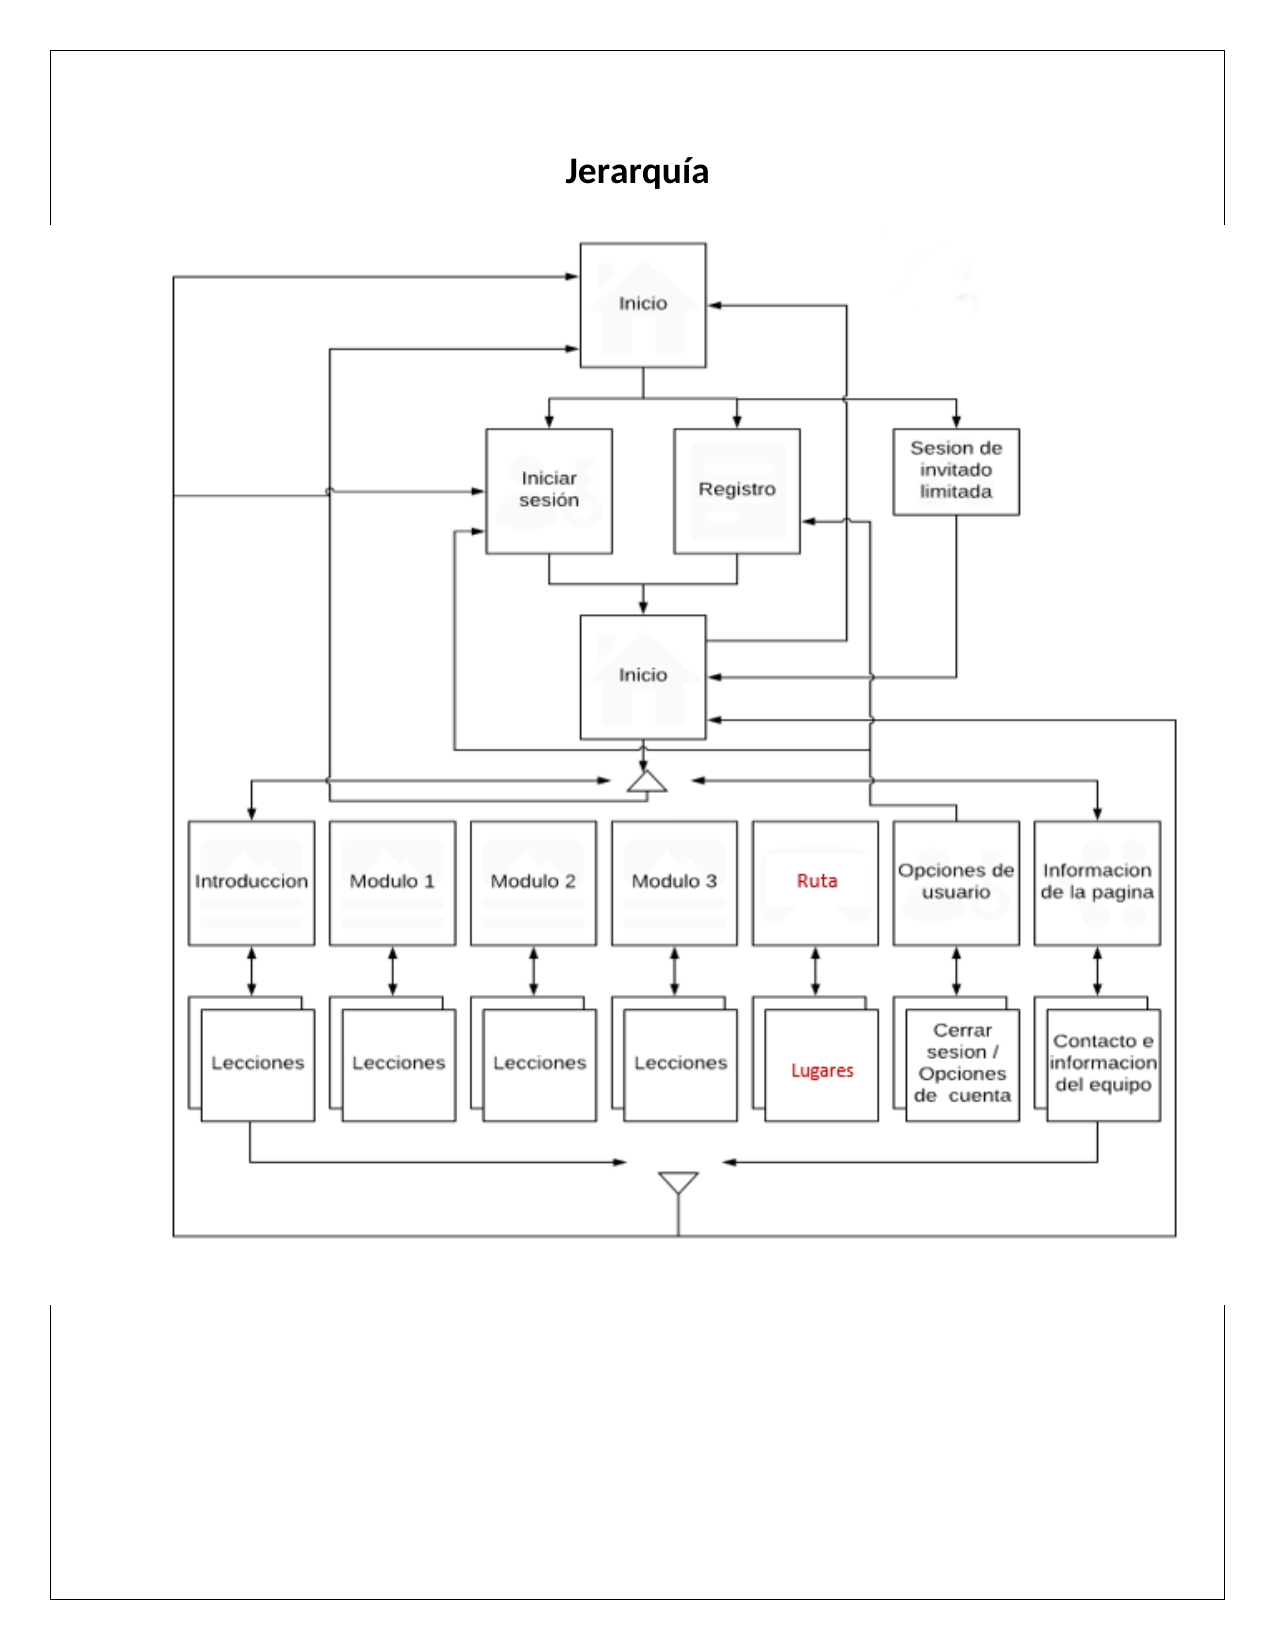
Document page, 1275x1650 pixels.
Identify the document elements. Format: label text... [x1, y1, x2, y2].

text Jerarquía [177, 147, 1098, 193]
picture [30, 225, 1245, 1305]
